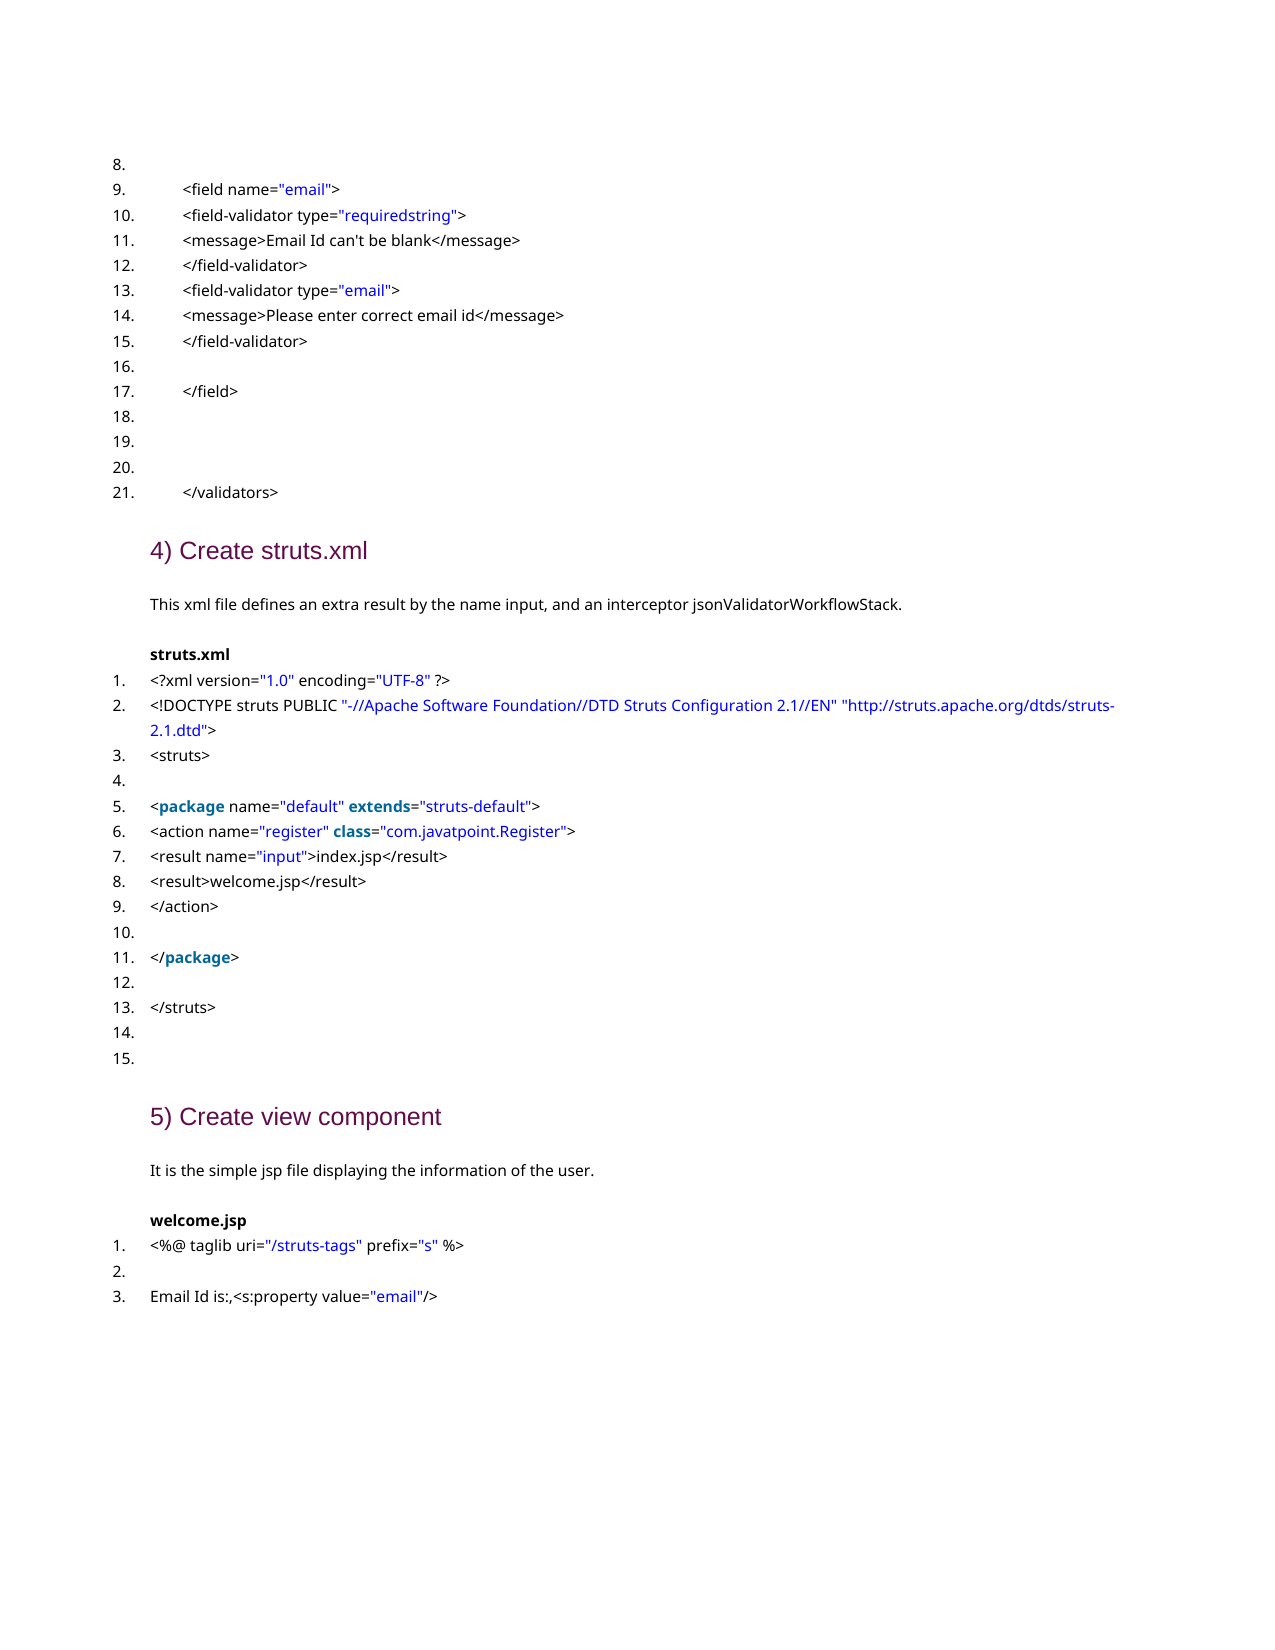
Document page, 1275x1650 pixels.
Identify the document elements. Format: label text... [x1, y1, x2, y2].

list <field name="email"> [112, 175, 1125, 200]
list </action> [112, 892, 1125, 917]
list <message>Email Id can't be blank</message> [112, 226, 1125, 251]
list <result>welcome.jsp</result> [112, 867, 1125, 892]
text It is the simple jsp file displaying the information of the user. [150, 1159, 1125, 1181]
list </field> [112, 377, 1125, 402]
list </validators> [112, 478, 1125, 503]
list </field-validator> [112, 251, 1125, 276]
list <action name="register" class="com.javatpoint.Register"> [112, 817, 1125, 842]
list </struts> [112, 993, 1125, 1018]
text 5) Create view component [150, 1098, 1125, 1130]
list </package> [112, 943, 1125, 968]
text welcome.jsp [150, 1210, 1125, 1231]
text struts.xml [150, 644, 1125, 665]
list <result name="input">index.jsp</result> [112, 842, 1125, 867]
text 4) Create struts.xml [150, 532, 1125, 564]
list <?xml version="1.0" encoding="UTF-8" ?> [112, 665, 1125, 691]
list <field-validator type="requiredstring"> [112, 200, 1125, 226]
list <message>Please enter correct email id</message> [112, 301, 1125, 326]
list <!DOCTYPE struts PUBLIC "-//Apache Software Foundation//DTD Struts Configuration 2.1//EN" "http://struts.apache.org/dtds/struts-2.1.dtd"> [112, 691, 1125, 741]
list </field-validator> [112, 326, 1125, 352]
list <package name="default" extends="struts-default"> [112, 791, 1125, 817]
list <field-validator type="email"> [112, 276, 1125, 301]
list <%@ taglib uri="/struts-tags" prefix="s" %> [112, 1231, 1125, 1256]
list <struts> [112, 741, 1125, 766]
text This xml file defines an extra result by the name input, and an interceptor jsonValidatorWorkflowStack. [150, 594, 1125, 615]
list Email Id is:,<s:property value="email"/> [112, 1282, 1125, 1307]
